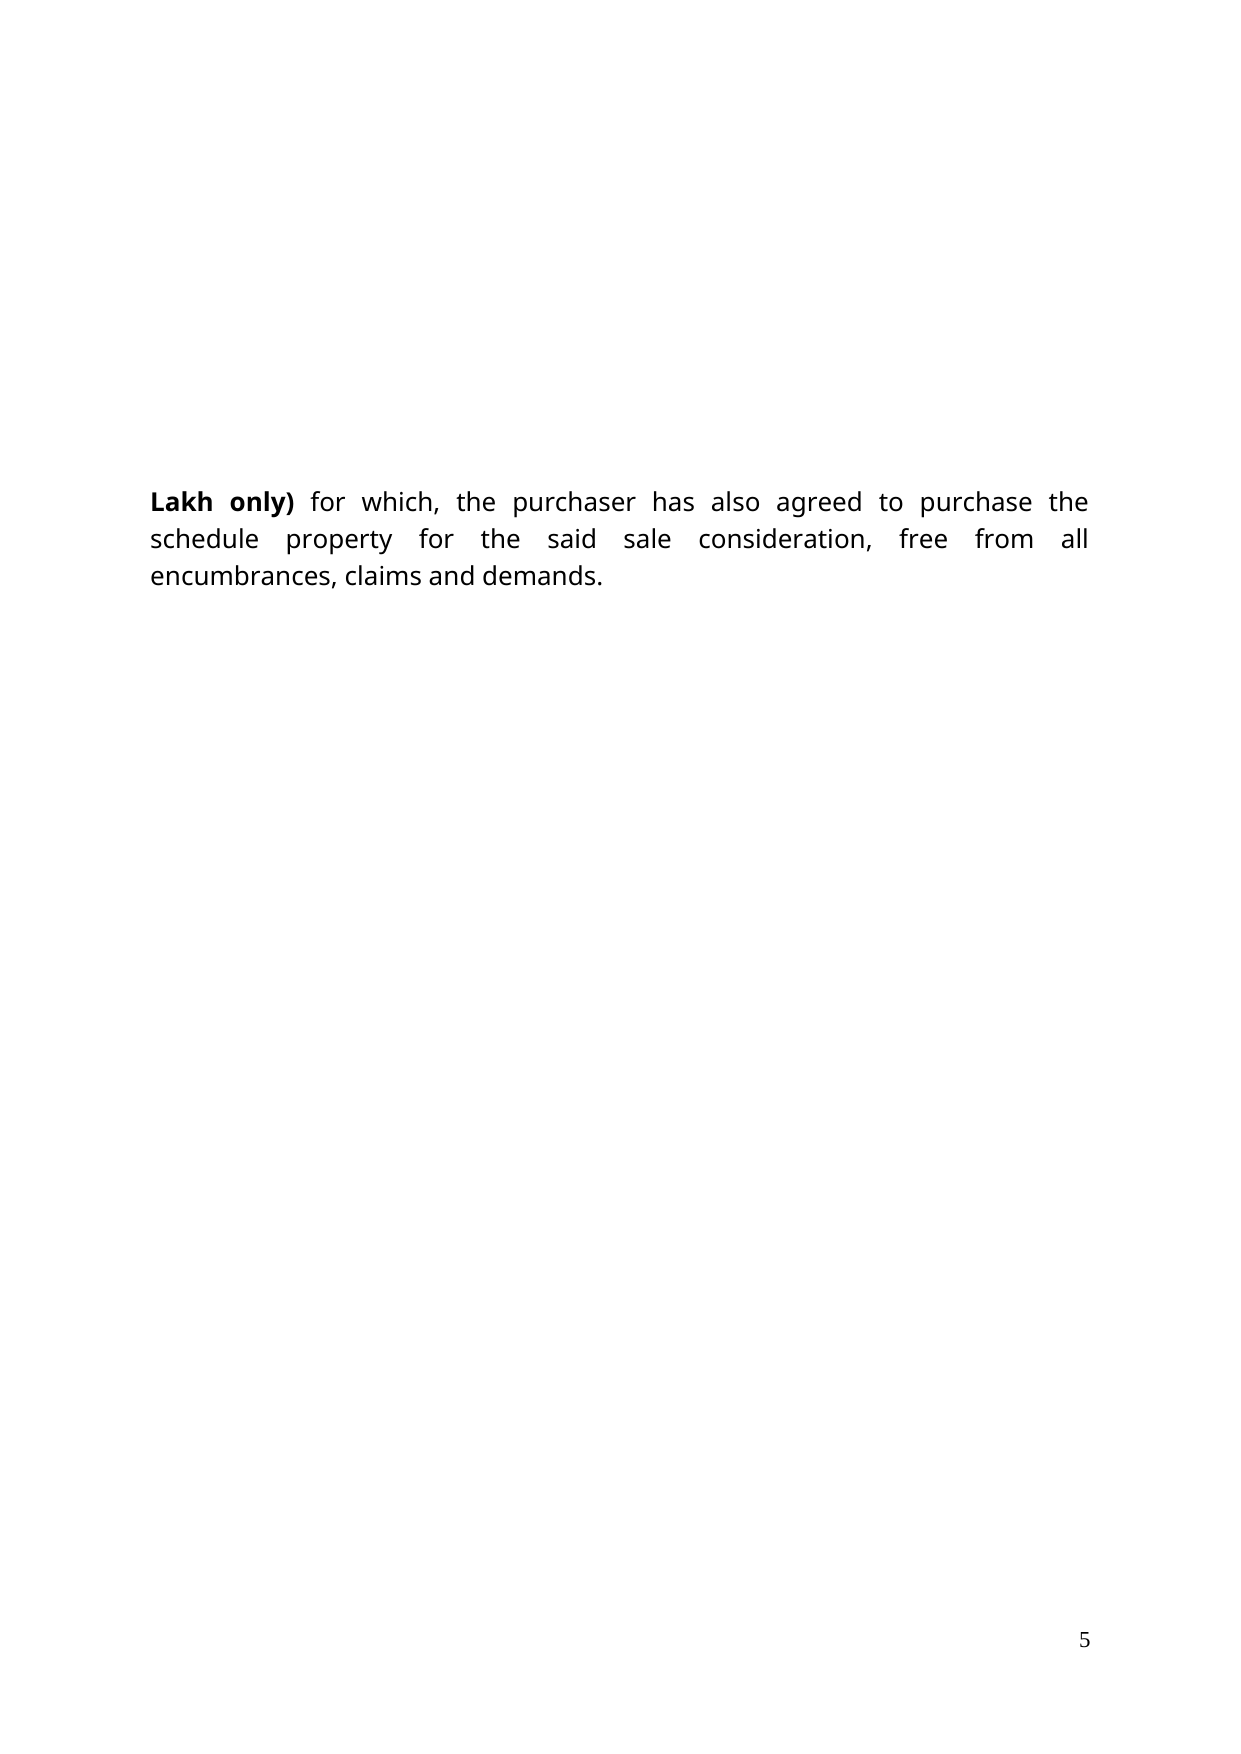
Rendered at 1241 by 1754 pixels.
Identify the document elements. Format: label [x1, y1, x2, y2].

text [150, 483, 1090, 593]
